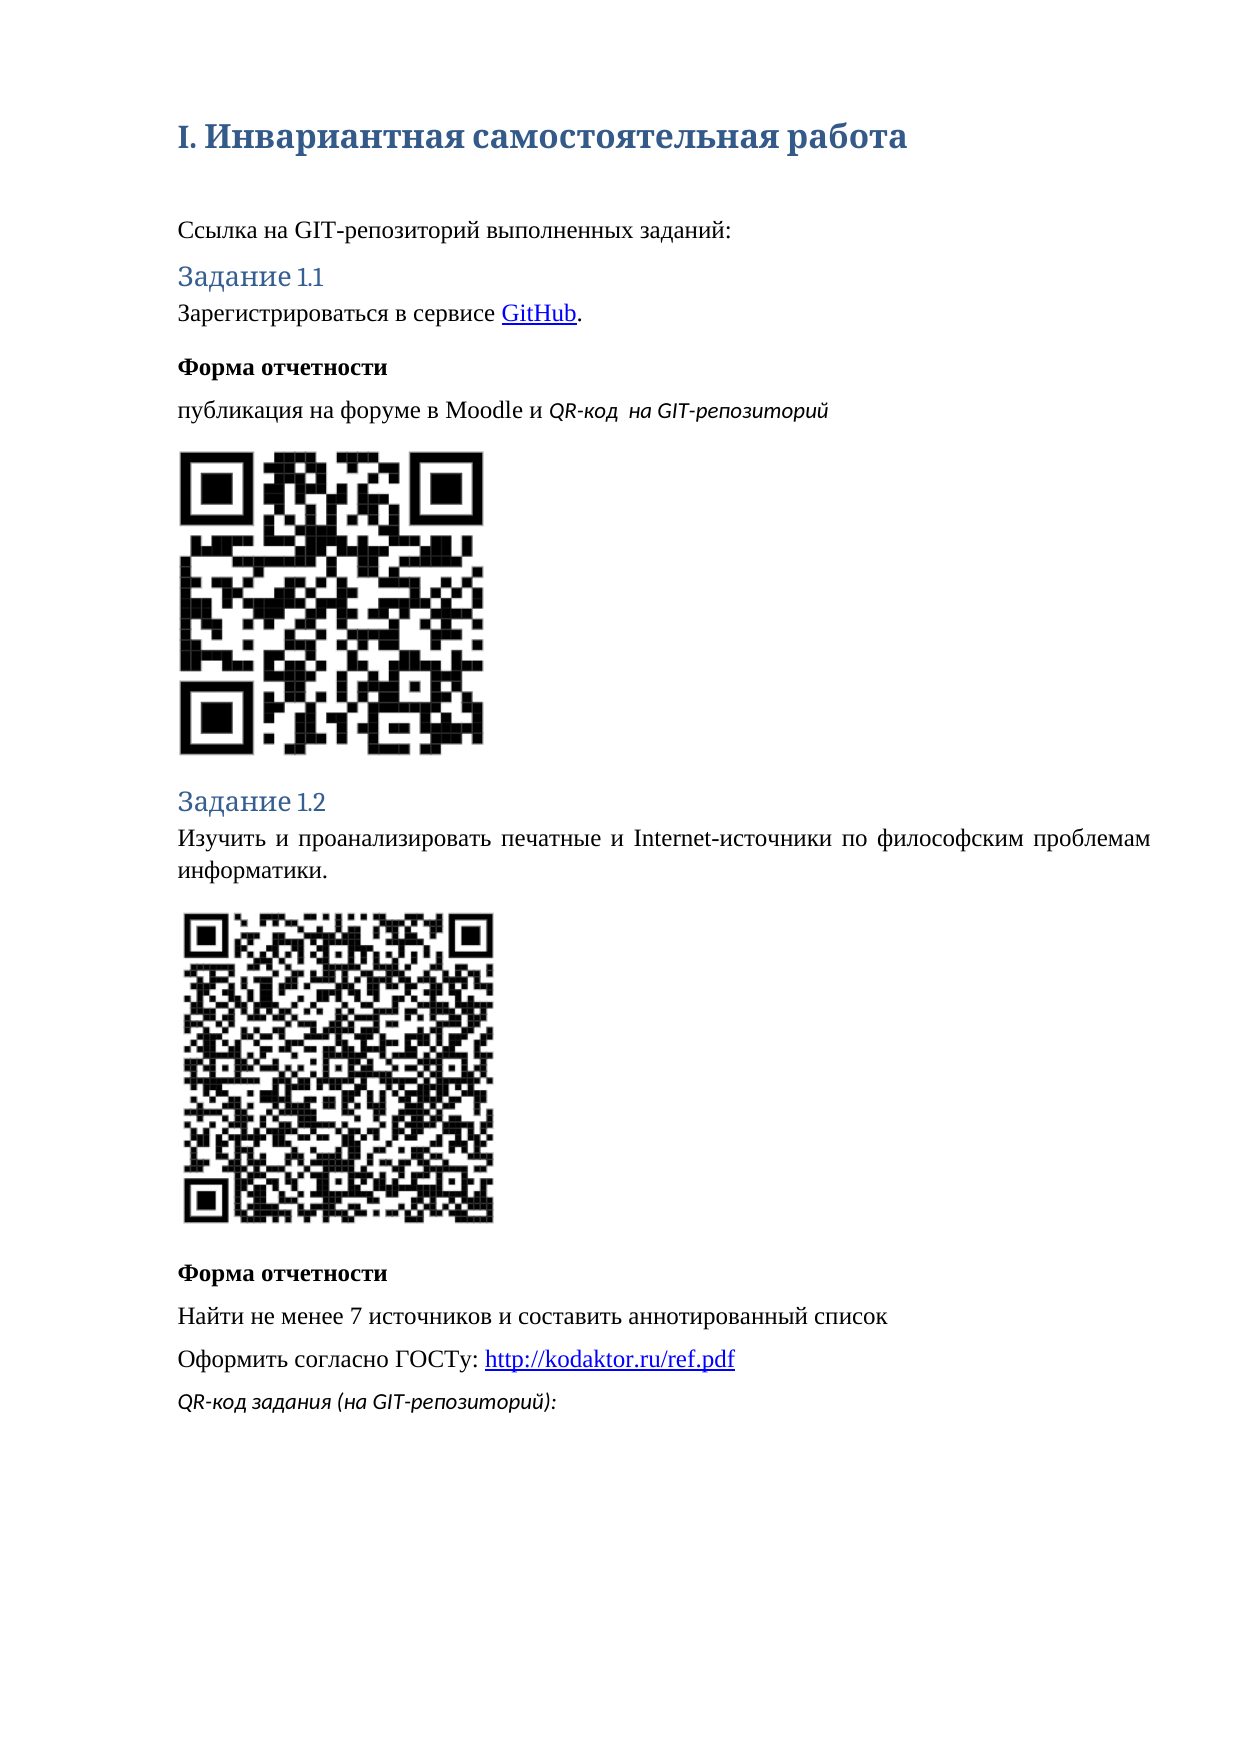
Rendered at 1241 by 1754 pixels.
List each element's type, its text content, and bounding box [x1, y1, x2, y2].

picture [177, 909, 503, 1234]
text QR-код задания (на GIT-репозиторий): [177, 1387, 1152, 1457]
text публикация на форуме в Moodle и QR-код на GIT-репозиторий [177, 395, 1152, 424]
text Форма отчетности [177, 352, 1152, 381]
text Найти не менее 7 источников и составить аннотированный список [177, 1301, 1152, 1330]
subtitle Инвариантная самостоятельная работа [177, 118, 1152, 156]
subtitle Задание 1.2 [177, 787, 1152, 818]
text Изучить и проанализировать печатные и Internet-источники по философским проблемам информатики. [177, 823, 1152, 884]
text Оформить согласно ГОСТу: http://kodaktor.ru/ref.pdf [177, 1344, 1152, 1373]
subtitle Задание 1.1 [177, 262, 1152, 294]
text Зарегистрироваться в сервисе GitHub. [177, 298, 1152, 327]
text Форма отчетности [177, 1258, 1152, 1287]
text Ссылка на GIT-репозиторий выполненных заданий: [177, 215, 1152, 244]
picture [177, 449, 489, 762]
